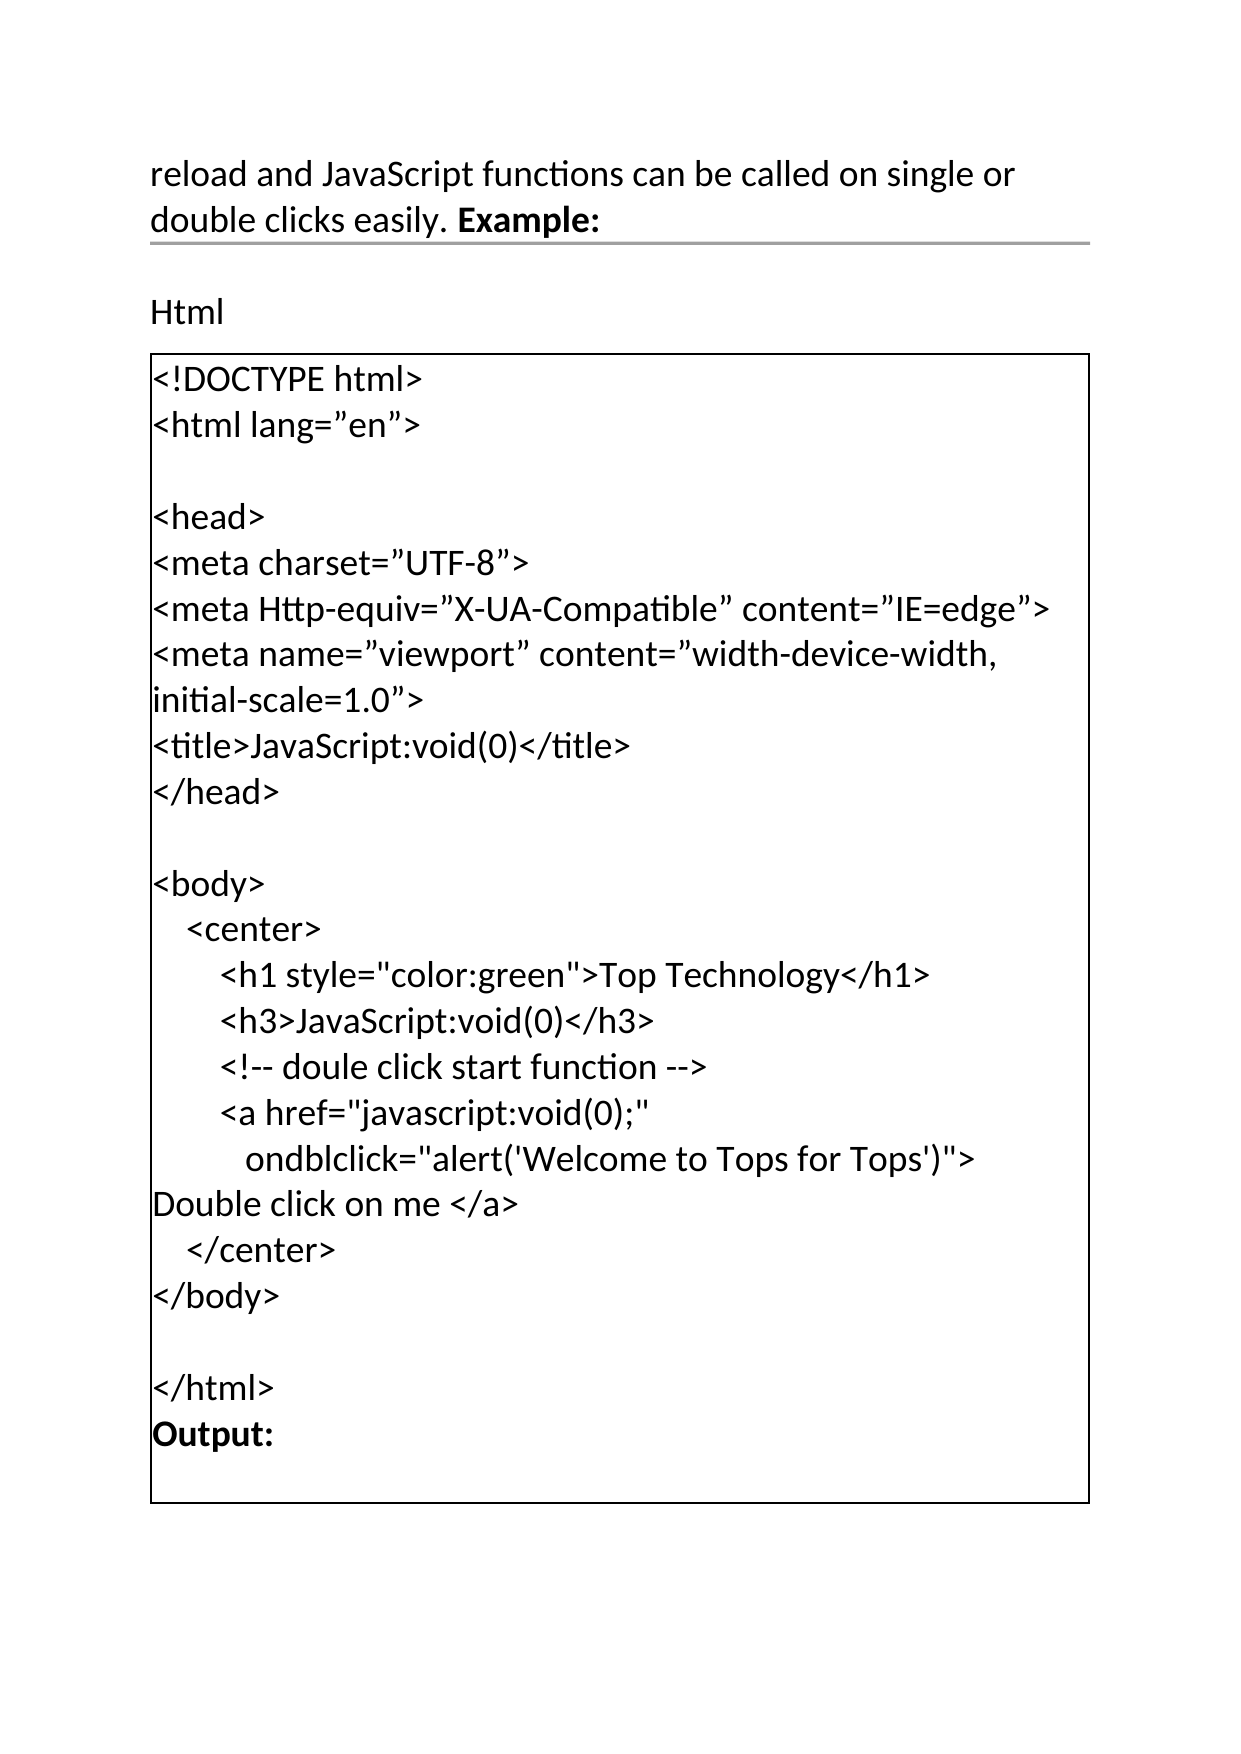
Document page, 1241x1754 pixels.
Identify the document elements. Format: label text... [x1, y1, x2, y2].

table_header <!DOCTYPE html> <html lang=”en”> <head> <meta charset=”UTF-8”> <meta Http-equiv=”X-UA-Compatible” content=”IE=edge”> <meta name=”viewport” content=”width-device-width, initial-scale=1.0”> <title>JavaScript:void(0)</title> </head> <body> <center> <h1 style="color:green">Top Technology</h1> <h3>JavaScript:void(0)</h3> <!-- doule click start function --> <a href="javascript:void(0);" ondblclick="alert('Welcome to Tops for Tops')"> Double click on me </a> </center> </body> </html> Output: [152, 355, 1088, 1502]
text Html [150, 288, 1090, 334]
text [150, 150, 1090, 241]
